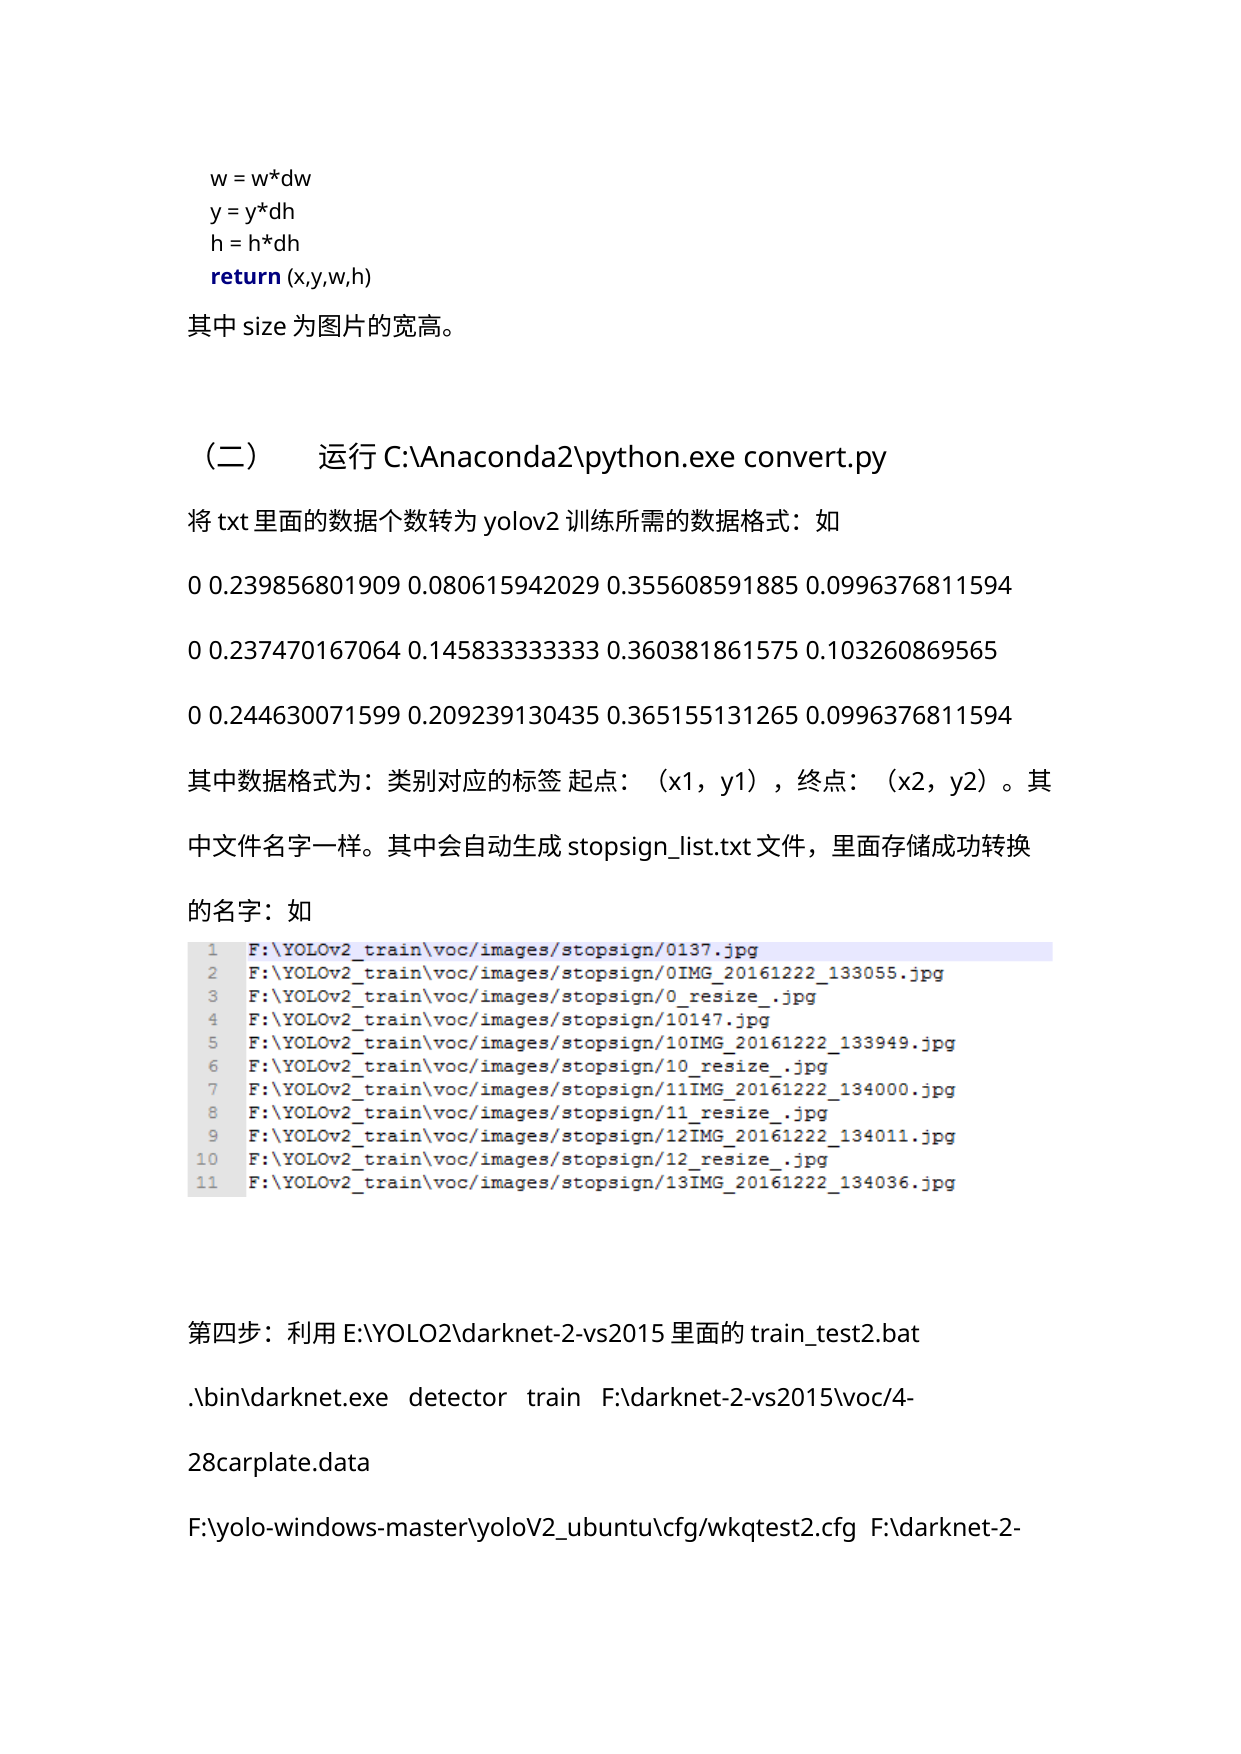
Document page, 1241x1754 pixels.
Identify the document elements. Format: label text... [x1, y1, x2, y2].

list 运行C:\Anaconda2\python.exe convert.py [187, 422, 1053, 487]
text 0 0.244630071599 0.209239130435 0.365155131265 0.0996376811594 [187, 682, 1053, 747]
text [187, 1364, 1053, 1559]
text 将txt里面的数据个数转为yolov2训练所需的数据格式：如 [187, 487, 1053, 552]
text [187, 162, 1053, 292]
text 0 0.237470167064 0.145833333333 0.360381861575 0.103260869565 [187, 617, 1053, 682]
text 第四步：利用E:\YOLO2\darknet-2-vs2015里面的train_test2.bat [187, 1299, 1053, 1364]
text 0 0.239856801909 0.080615942029 0.355608591885 0.0996376811594 [187, 552, 1053, 617]
text 其中数据格式为：类别对应的标签 起点：（x1，y1），终点：（x2，y2）。其中文件名字一样。其中会自动生成stopsign_list.txt文件，里面存储成功转换的名字：如 [187, 747, 1053, 942]
picture [187, 942, 1053, 1197]
text 其中size为图片的宽高。 [187, 292, 1053, 357]
